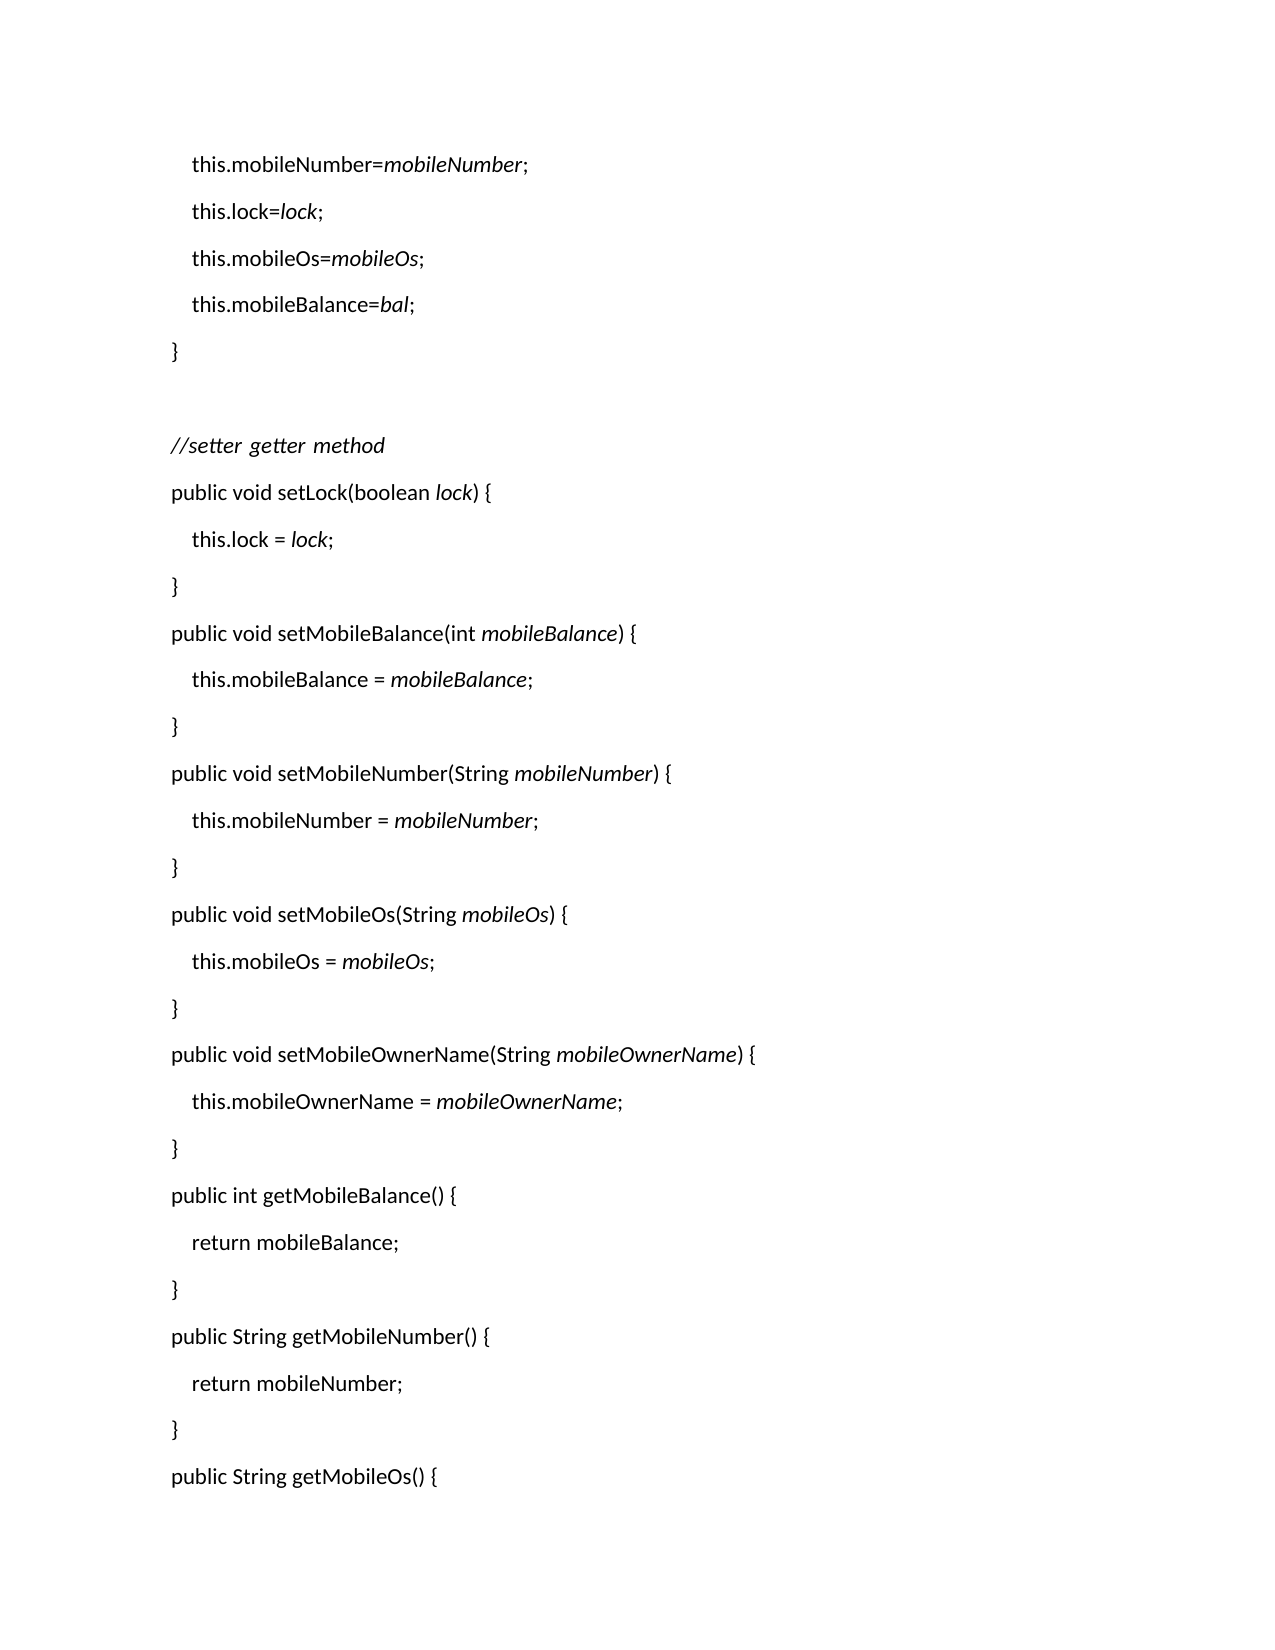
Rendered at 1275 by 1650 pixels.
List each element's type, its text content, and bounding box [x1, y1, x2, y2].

text this.mobileOs = mobileOs; [150, 947, 1125, 975]
text public int getMobileBalance() { [150, 1181, 1125, 1209]
text public void setLock(boolean lock) { [150, 478, 1125, 506]
text } [150, 1134, 1125, 1162]
text public void setMobileOs(String mobileOs) { [150, 900, 1125, 928]
text } [150, 1275, 1125, 1303]
text this.mobileOwnerName = mobileOwnerName; [150, 1087, 1125, 1116]
text //setter getter method [150, 431, 1125, 459]
text return mobileNumber; [150, 1369, 1125, 1397]
text this.mobileBalance=bal; [150, 291, 1125, 319]
text this.mobileNumber = mobileNumber; [150, 806, 1125, 834]
text } [150, 337, 1125, 366]
text this.lock = lock; [150, 525, 1125, 553]
text public String getMobileOs() { [150, 1462, 1125, 1491]
text public void setMobileBalance(int mobileBalance) { [150, 619, 1125, 647]
text } [150, 712, 1125, 741]
text this.mobileNumber=mobileNumber; [150, 150, 1125, 178]
text this.lock=lock; [150, 197, 1125, 225]
text public String getMobileNumber() { [150, 1322, 1125, 1350]
text } [150, 853, 1125, 881]
text public void setMobileOwnerName(String mobileOwnerName) { [150, 1041, 1125, 1069]
text public void setMobileNumber(String mobileNumber) { [150, 759, 1125, 787]
text } [150, 572, 1125, 600]
text this.mobileBalance = mobileBalance; [150, 666, 1125, 694]
text return mobileBalance; [150, 1228, 1125, 1256]
text this.mobileOs=mobileOs; [150, 244, 1125, 272]
text } [150, 994, 1125, 1022]
text } [150, 1416, 1125, 1444]
